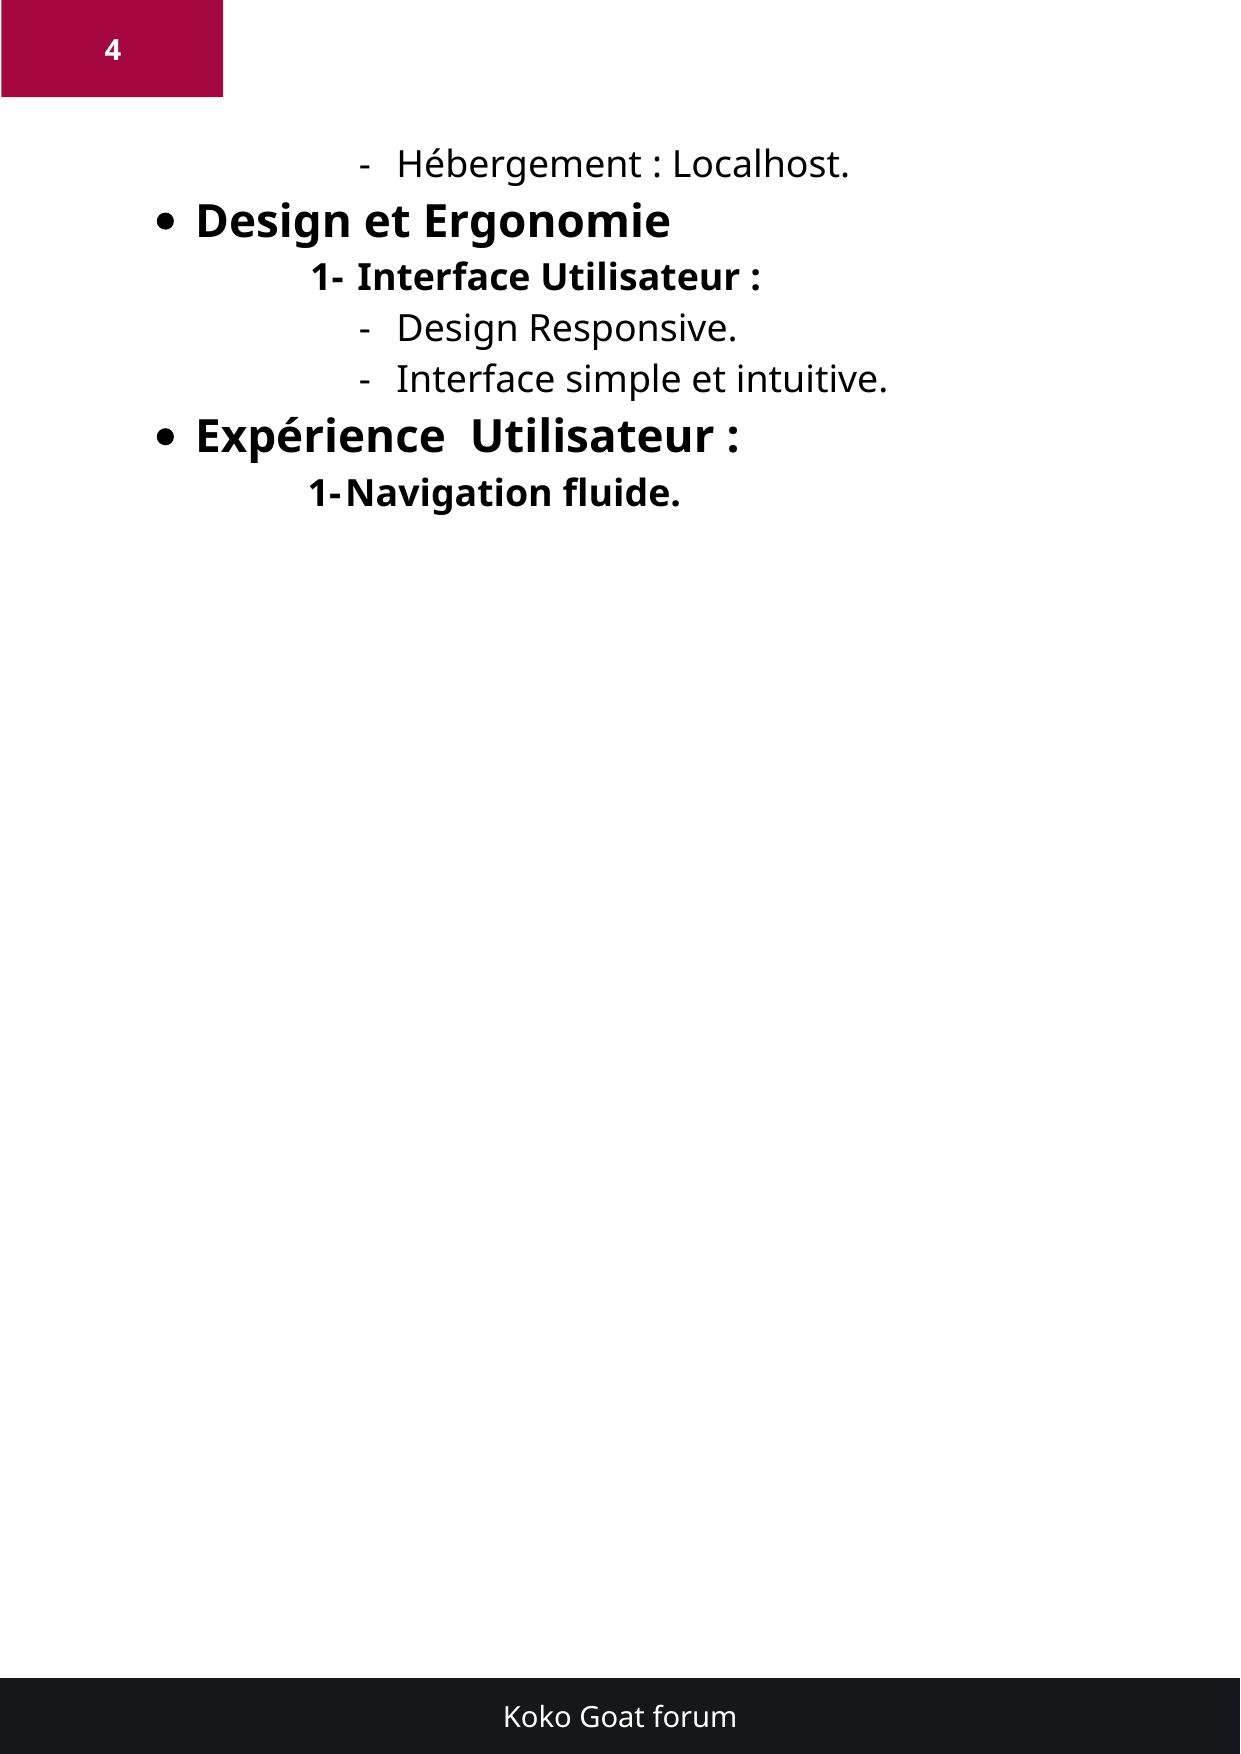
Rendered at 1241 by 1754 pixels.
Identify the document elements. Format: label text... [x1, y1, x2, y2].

subtitle Interface simple et intuitive. [359, 353, 1120, 404]
subtitle Design et Ergonomie [157, 188, 1120, 251]
subtitle Navigation fluide. [307, 466, 1120, 517]
subtitle Design Responsive. [359, 302, 1120, 353]
subtitle Hébergement : Localhost. [359, 137, 1120, 188]
subtitle Expérience Utilisateur : [157, 404, 1120, 466]
subtitle Interface Utilisateur : [310, 251, 1120, 302]
